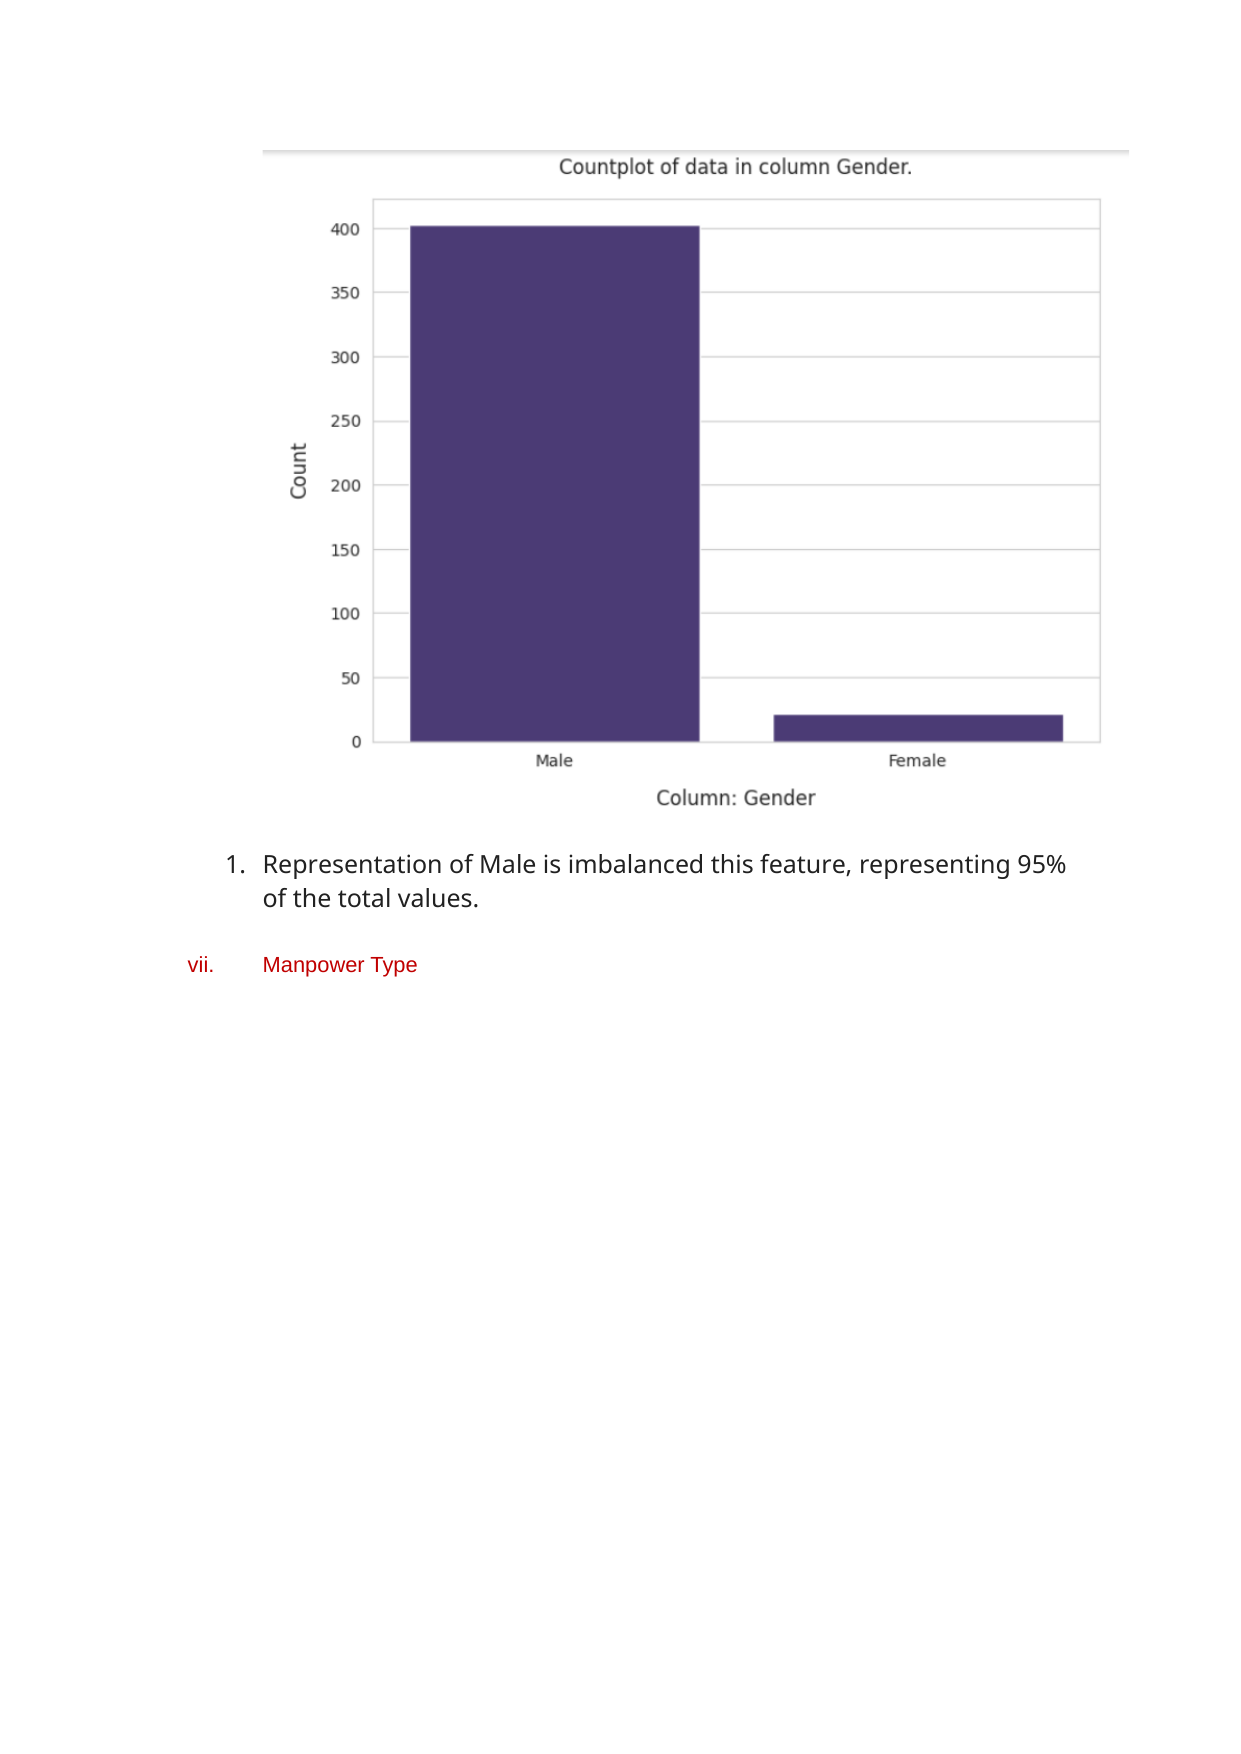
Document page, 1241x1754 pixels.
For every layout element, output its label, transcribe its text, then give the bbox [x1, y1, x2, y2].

list Manpower Type [187, 952, 1090, 977]
picture [262, 150, 1130, 829]
list Representation of Male is imbalanced this feature, representing 95% of the total values. [225, 847, 1090, 915]
